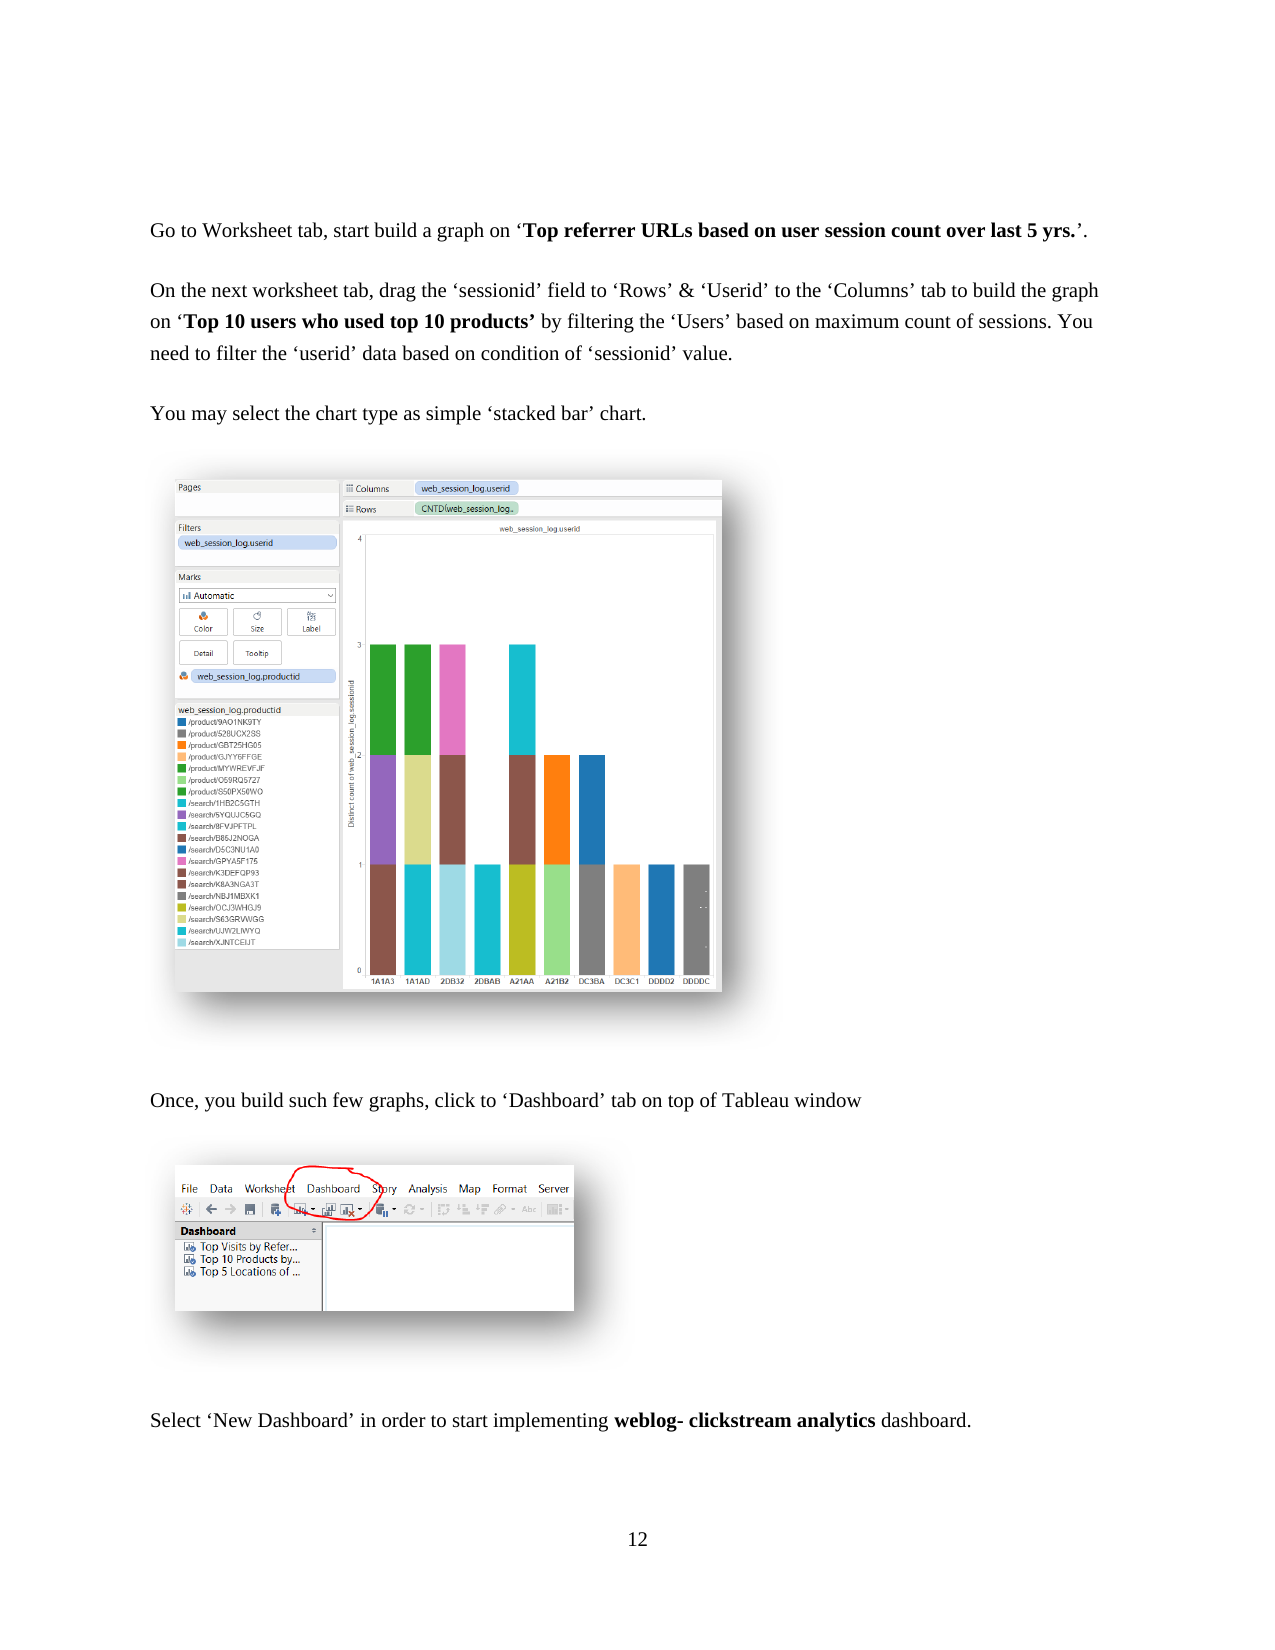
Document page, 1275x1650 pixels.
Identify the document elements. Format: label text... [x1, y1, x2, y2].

picture [175, 1165, 574, 1311]
text Go to Worksheet tab, start build a graph on ‘Top referrer URLs based on user session count over last 5 yrs.’. [150, 210, 1125, 242]
text On the next worksheet tab, drag the ‘sessionid’ field to ‘Rows’ & ‘Userid’ to the ‘Columns’ tab to build the graph on ‘Top 10 users who used top 10 products’ by filtering the ‘Users’ based on maximum count of sessions. You need to filter the ‘userid’ data based on condition of ‘sessionid’ value. [150, 271, 1125, 364]
picture [175, 479, 722, 992]
text You may select the chart type as simple ‘stacked bar’ chart. [150, 394, 1125, 425]
text Once, you build such few graphs, click to ‘Dashboard’ tab on top of Tableau window [150, 1080, 1125, 1112]
text Select ‘New Dashboard’ in order to start implementing weblog- clickstream analytics dashboard. [150, 1401, 1125, 1432]
